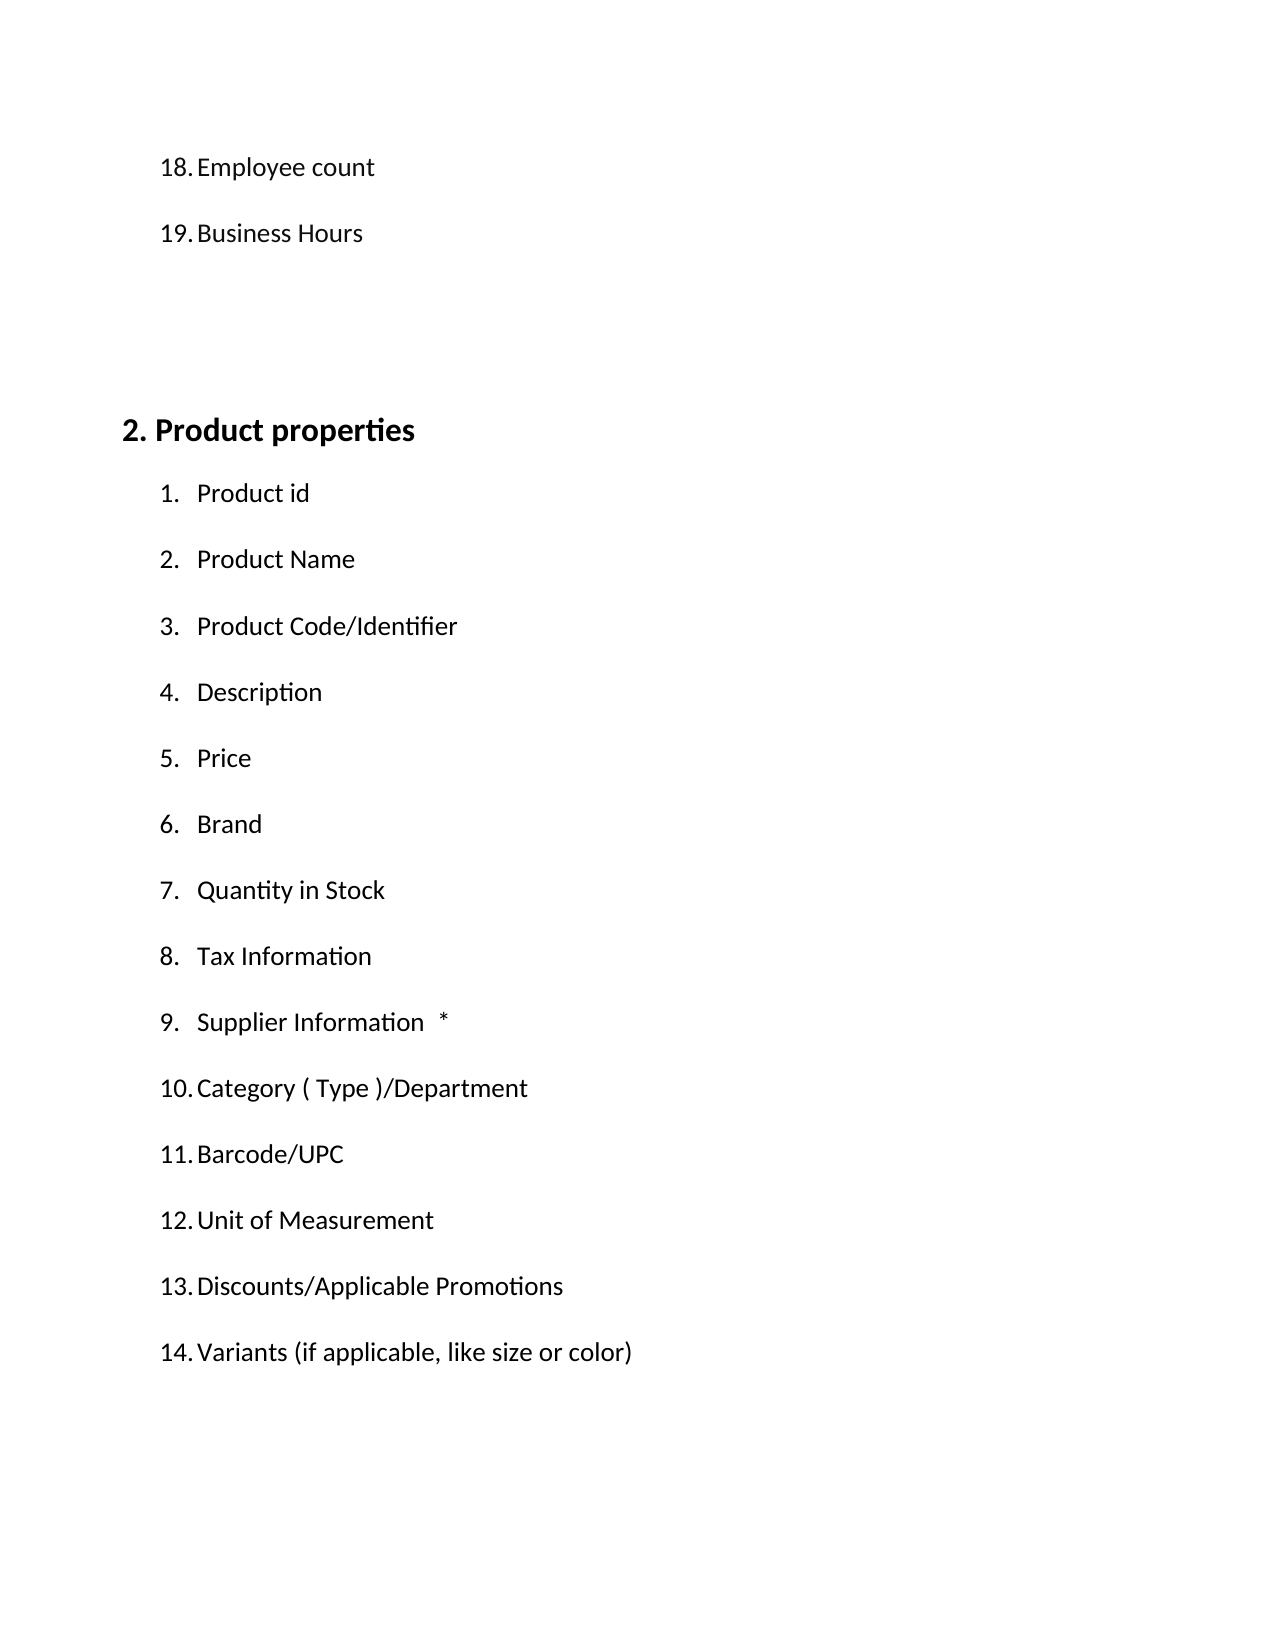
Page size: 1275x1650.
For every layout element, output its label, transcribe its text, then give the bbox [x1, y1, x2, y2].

list Product Code/Identifier [159, 609, 1191, 642]
list Business Hours [159, 216, 1191, 249]
list Employee count [159, 150, 1191, 183]
list Discounts/Applicable Promotions [159, 1269, 1191, 1302]
list Barcode/UPC [159, 1137, 1191, 1170]
list Unit of Measurement [159, 1203, 1191, 1236]
list Category ( Type )/Department [159, 1071, 1191, 1104]
list Quantity in Stock [159, 873, 1191, 906]
list Price [159, 741, 1191, 774]
list Product Name [159, 543, 1191, 576]
list Supplier Information * [159, 1005, 1191, 1038]
list Product id [159, 477, 1191, 509]
list Brand [159, 807, 1191, 840]
list Variants (if applicable, like size or color) [159, 1335, 1191, 1368]
list Description [159, 675, 1191, 708]
list Tax Information [159, 939, 1191, 972]
text 2. Product properties [122, 409, 1191, 450]
